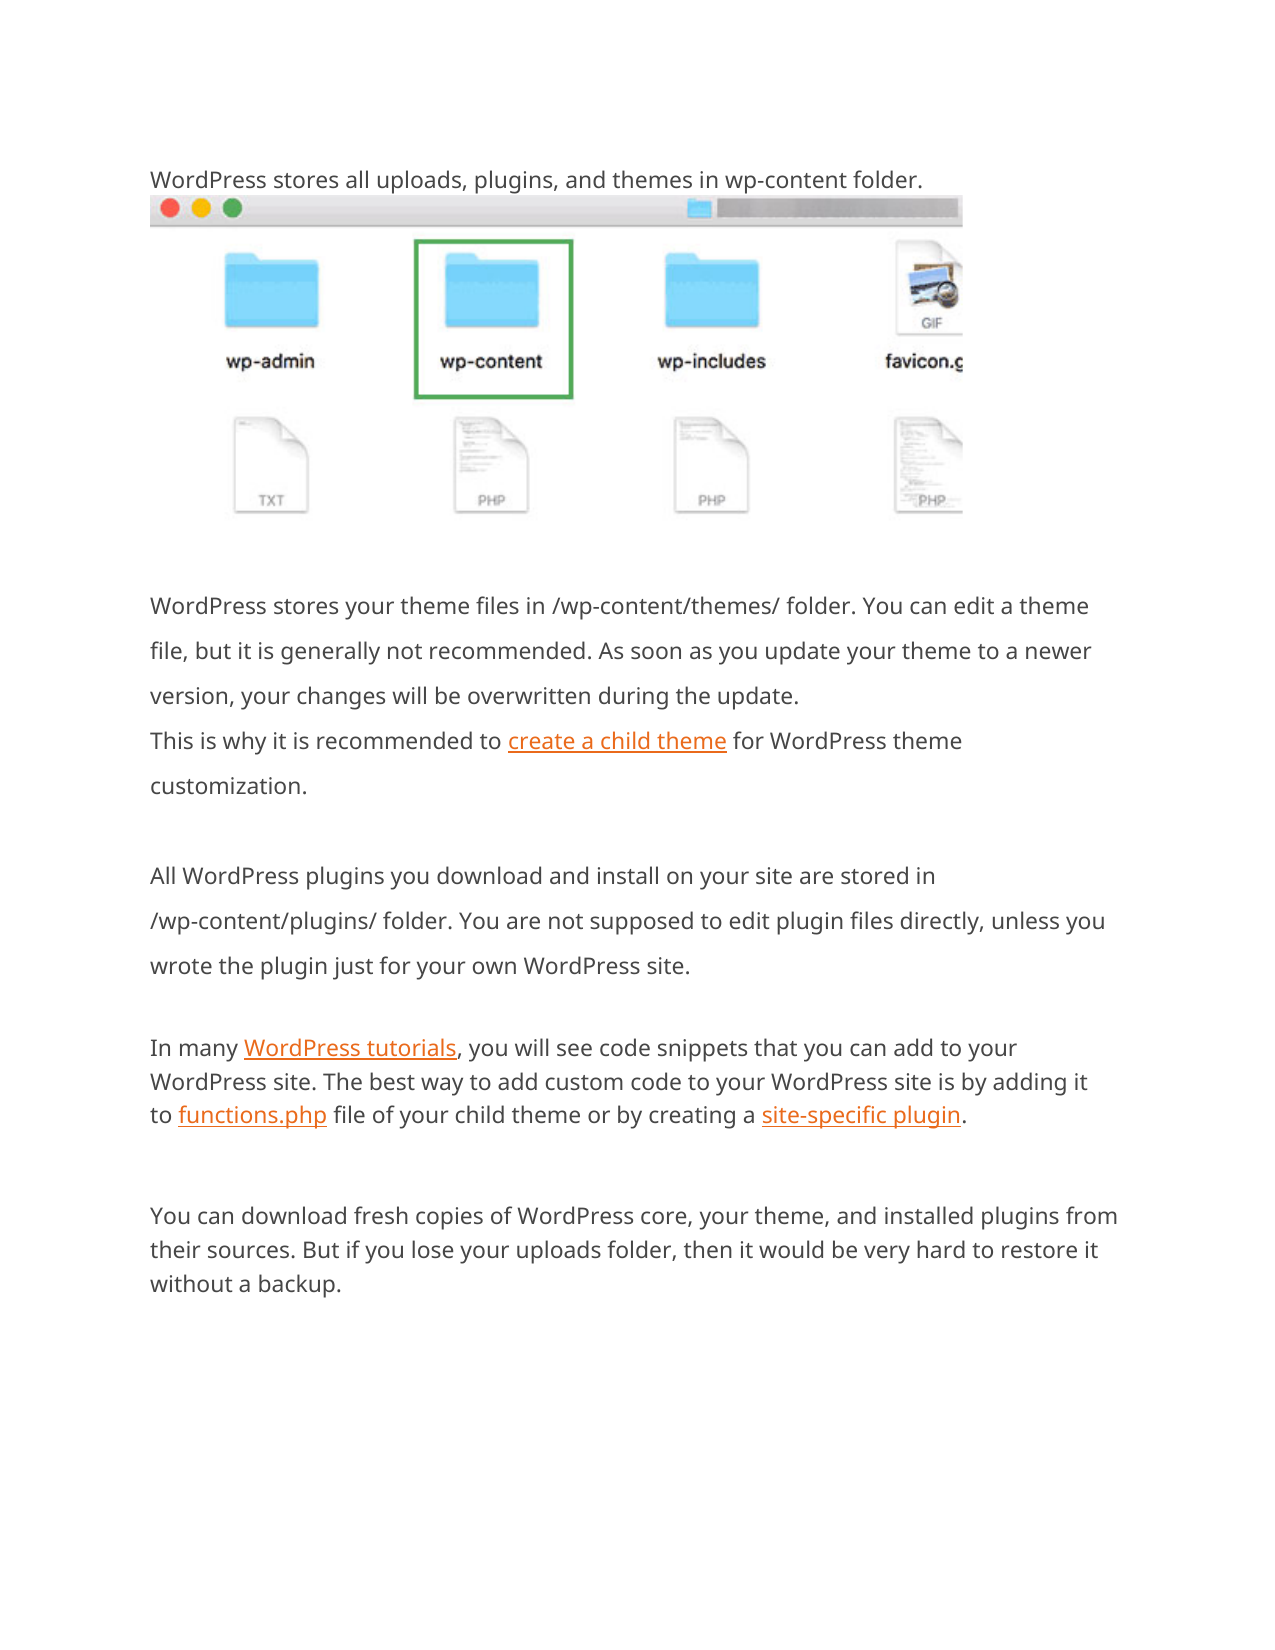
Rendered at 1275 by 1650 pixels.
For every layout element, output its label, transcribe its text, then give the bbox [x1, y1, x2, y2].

text You can download fresh copies of WordPress core, your theme, and installed plugins from their sources. But if you lose your uploads folder, then it would be very hard to restore it without a backup. [150, 1200, 1125, 1299]
picture [150, 195, 963, 522]
text This is why it is recommended to create a child theme for WordPress theme customization. [150, 711, 1125, 801]
text In many WordPress tutorials, you will see code snippets that you can add to your WordPress site. The best way to add custom code to your WordPress site is by adding it to functions.php file of your child theme or by creating a site-specific plugin. [150, 1032, 1125, 1130]
text All WordPress plugins you download and install on your site are stored in /wp-content/plugins/ folder. You are not supposed to edit plugin files directly, unless you wrote the plugin just for your own WordPress site. [150, 846, 1125, 981]
text WordPress stores your theme files in /wp-content/themes/ folder. You can edit a theme file, but it is generally not recommended. As soon as you update your theme to a newer version, your changes will be overwritten during the update. [150, 576, 1125, 711]
text WordPress stores all uploads, plugins, and themes in wp-content folder. [150, 150, 1125, 195]
